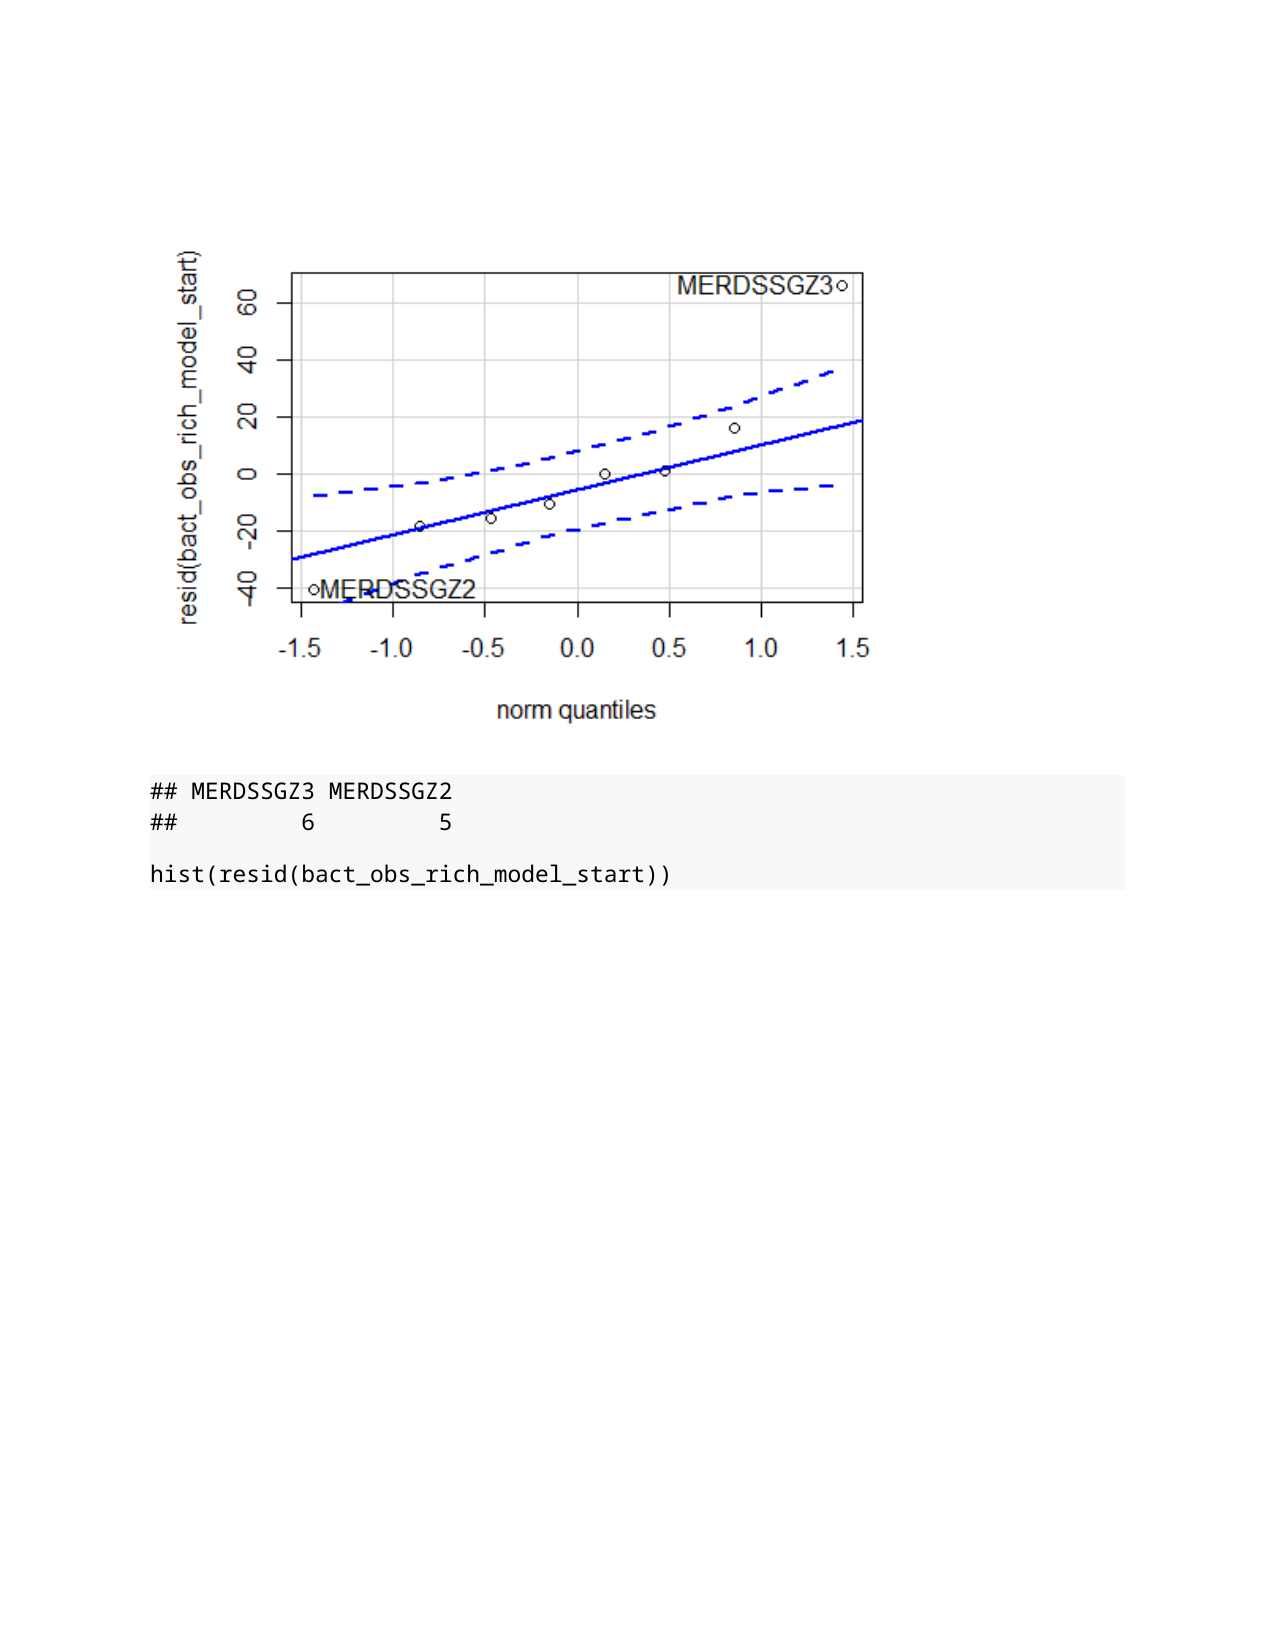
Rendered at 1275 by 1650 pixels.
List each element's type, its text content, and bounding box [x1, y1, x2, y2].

text ## MERDSSGZ3 MERDSSGZ2 ## 6 5 [150, 775, 1125, 838]
picture [168, 150, 927, 757]
text hist(resid(bact_obs_rich_model_start)) [150, 858, 1125, 890]
